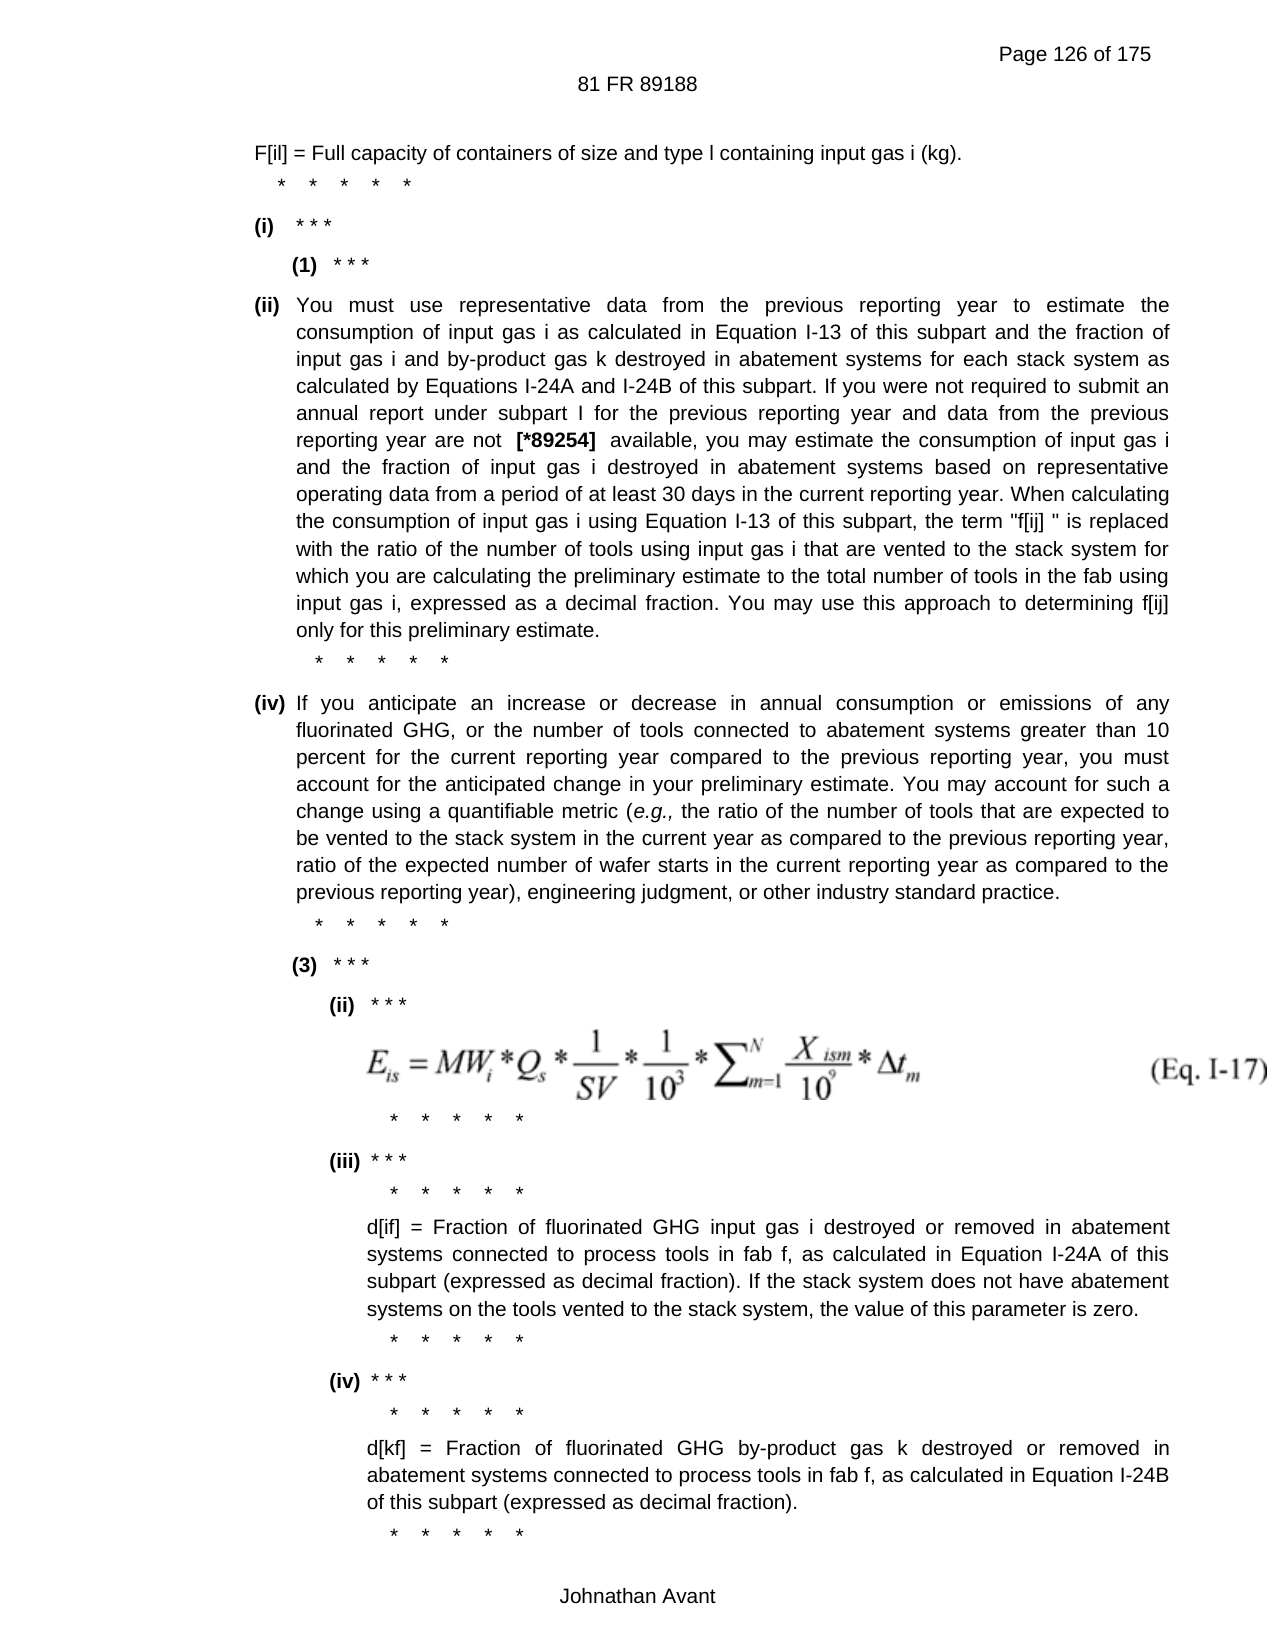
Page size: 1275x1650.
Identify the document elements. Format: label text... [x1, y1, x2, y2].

text * * * * * [367, 1106, 1171, 1133]
list * * * [254, 210, 1171, 237]
text * * * * * [367, 1179, 1171, 1206]
picture [366, 1029, 1267, 1100]
text d[if] = Fraction of fluorinated GHG input gas i destroyed or removed in abatement systems connected to process tools in fab f, as calculated in Equation I-24A of this subpart (expressed as decimal fraction). If the stack system does not have abatement systems on the tools vented to the stack system, the value of this parameter is zero. [367, 1212, 1171, 1320]
text * * * * * [367, 1327, 1171, 1354]
text * * * * * [292, 648, 1171, 675]
list * * * [329, 989, 1171, 1017]
list * * * [292, 950, 1171, 977]
text d[kf] = Fraction of fluorinated GHG by-product gas k destroyed or removed in abatement systems connected to process tools in fab f, as calculated in Equation I-24B of this subpart (expressed as decimal fraction). [367, 1433, 1171, 1514]
text * * * * * [367, 1520, 1171, 1547]
list * * * [329, 1145, 1171, 1172]
list * * * [292, 250, 1171, 277]
list * * * [329, 1366, 1171, 1393]
text * * * * * [254, 171, 1171, 198]
list You must use representative data from the previous reporting year to estimate the consumption of input gas i as calculated in Equation I-13 of this subpart and the fraction of input gas i and by-product gas k destroyed in abatement systems for each stack system as calculated by Equations I-24A and I-24B of this subpart. If you were not required to submit an annual report under subpart I for the previous reporting year and data from the previous reporting year are not [*89254] available, you may estimate the consumption of input gas i and the fraction of input gas i destroyed in abatement systems based on representative operating data from a period of at least 30 days in the current reporting year. When calculating the consumption of input gas i using Equation I-13 of this subpart, the term "f[ij] " is replaced with the ratio of the number of tools using input gas i that are vented to the stack system for which you are calculating the preliminary estimate to the total number of tools in the fab using input gas i, expressed as a decimal fraction. You may use this approach to determining f[ij] only for this preliminary estimate. [254, 289, 1171, 642]
text F[il] = Full capacity of containers of size and type l containing input gas i (kg). [254, 137, 1171, 164]
text * * * * * [367, 1399, 1171, 1427]
text * * * * * [292, 910, 1171, 937]
list If you anticipate an increase or decrease in annual consumption or emissions of any fluorinated GHG, or the number of tools connected to abatement systems greater than 10 percent for the current reporting year compared to the previous reporting year, you must account for the anticipated change in your preliminary estimate. You may account for such a change using a quantifiable metric (e.g., the ratio of the number of tools that are expected to be vented to the stack system in the current year as compared to the previous reporting year, ratio of the expected number of wafer starts in the current reporting year as compared to the previous reporting year), engineering judgment, or other industry standard practice. [254, 687, 1171, 904]
